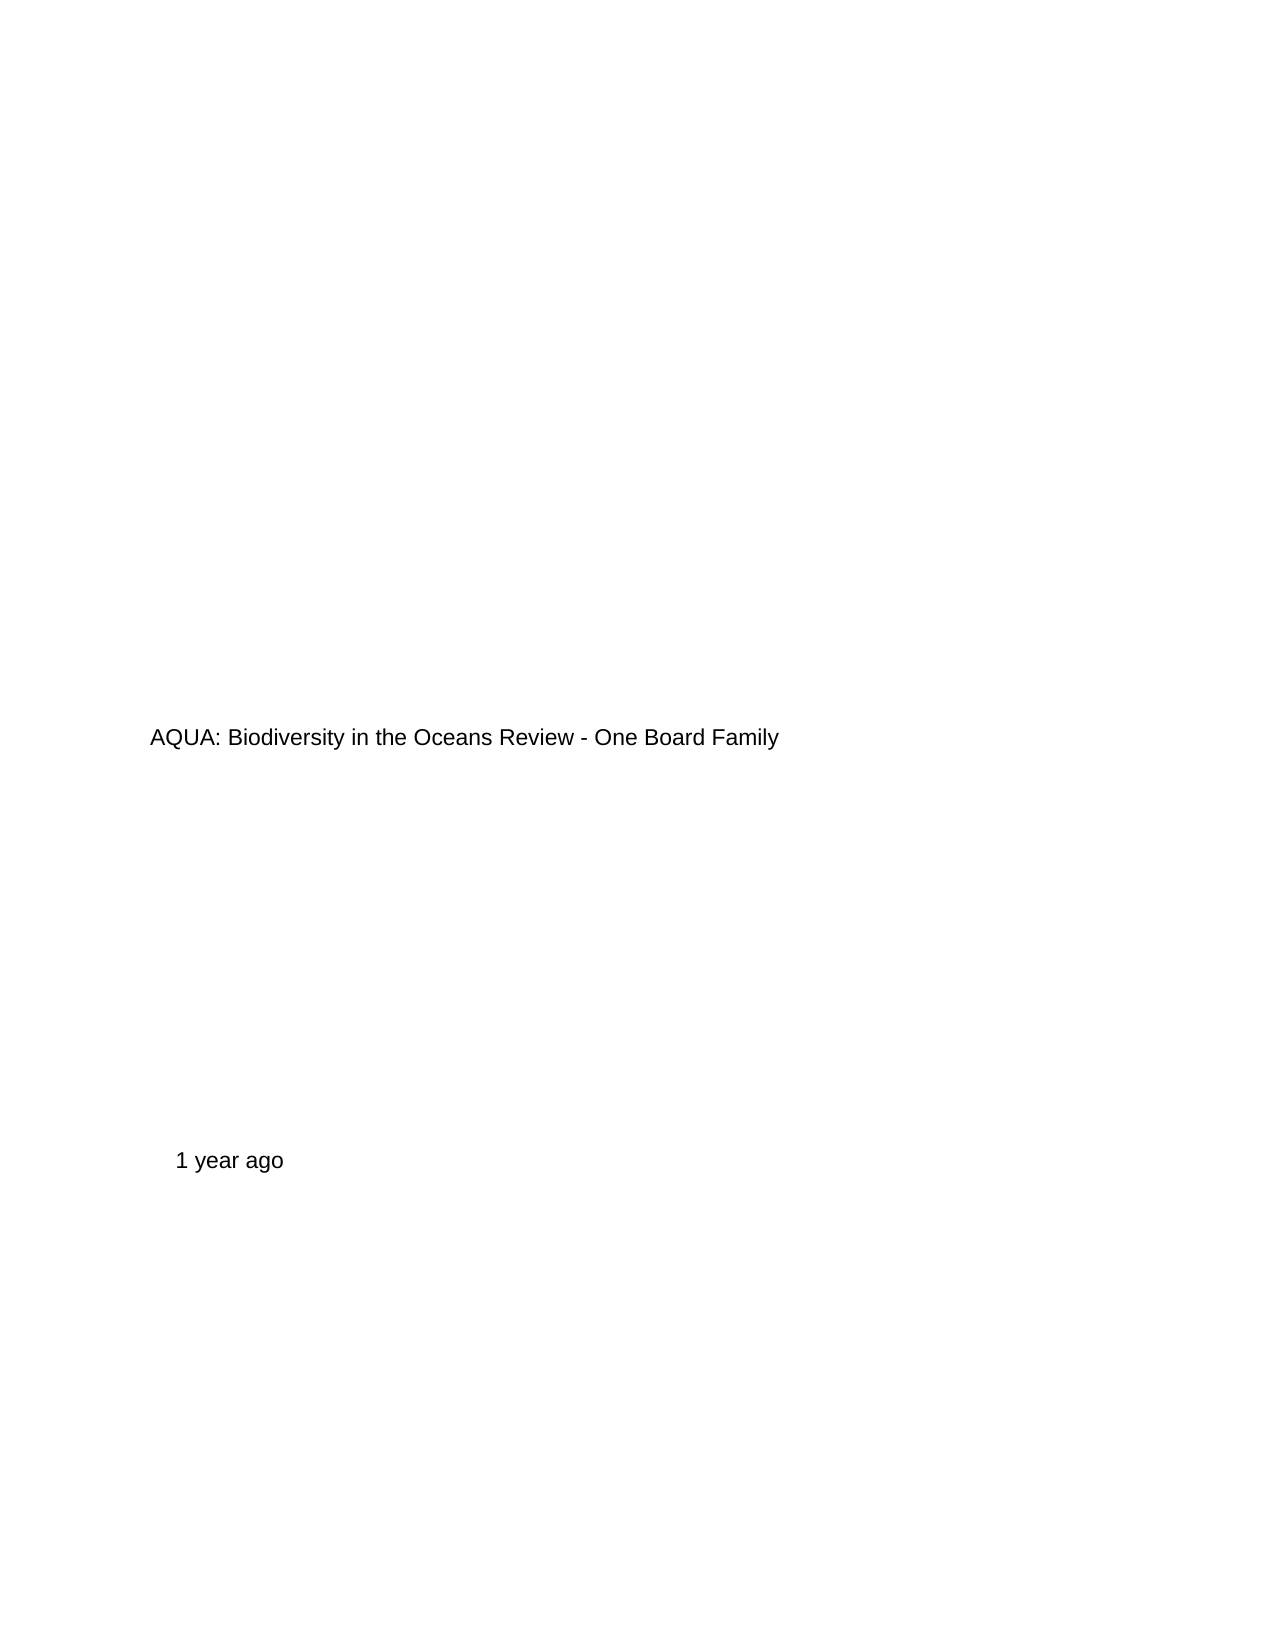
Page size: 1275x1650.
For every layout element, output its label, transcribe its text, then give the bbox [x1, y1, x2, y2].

text 1 year ago [150, 1147, 1125, 1173]
text AQUA: Biodiversity in the Oceans Review - One Board Family [150, 724, 1125, 750]
